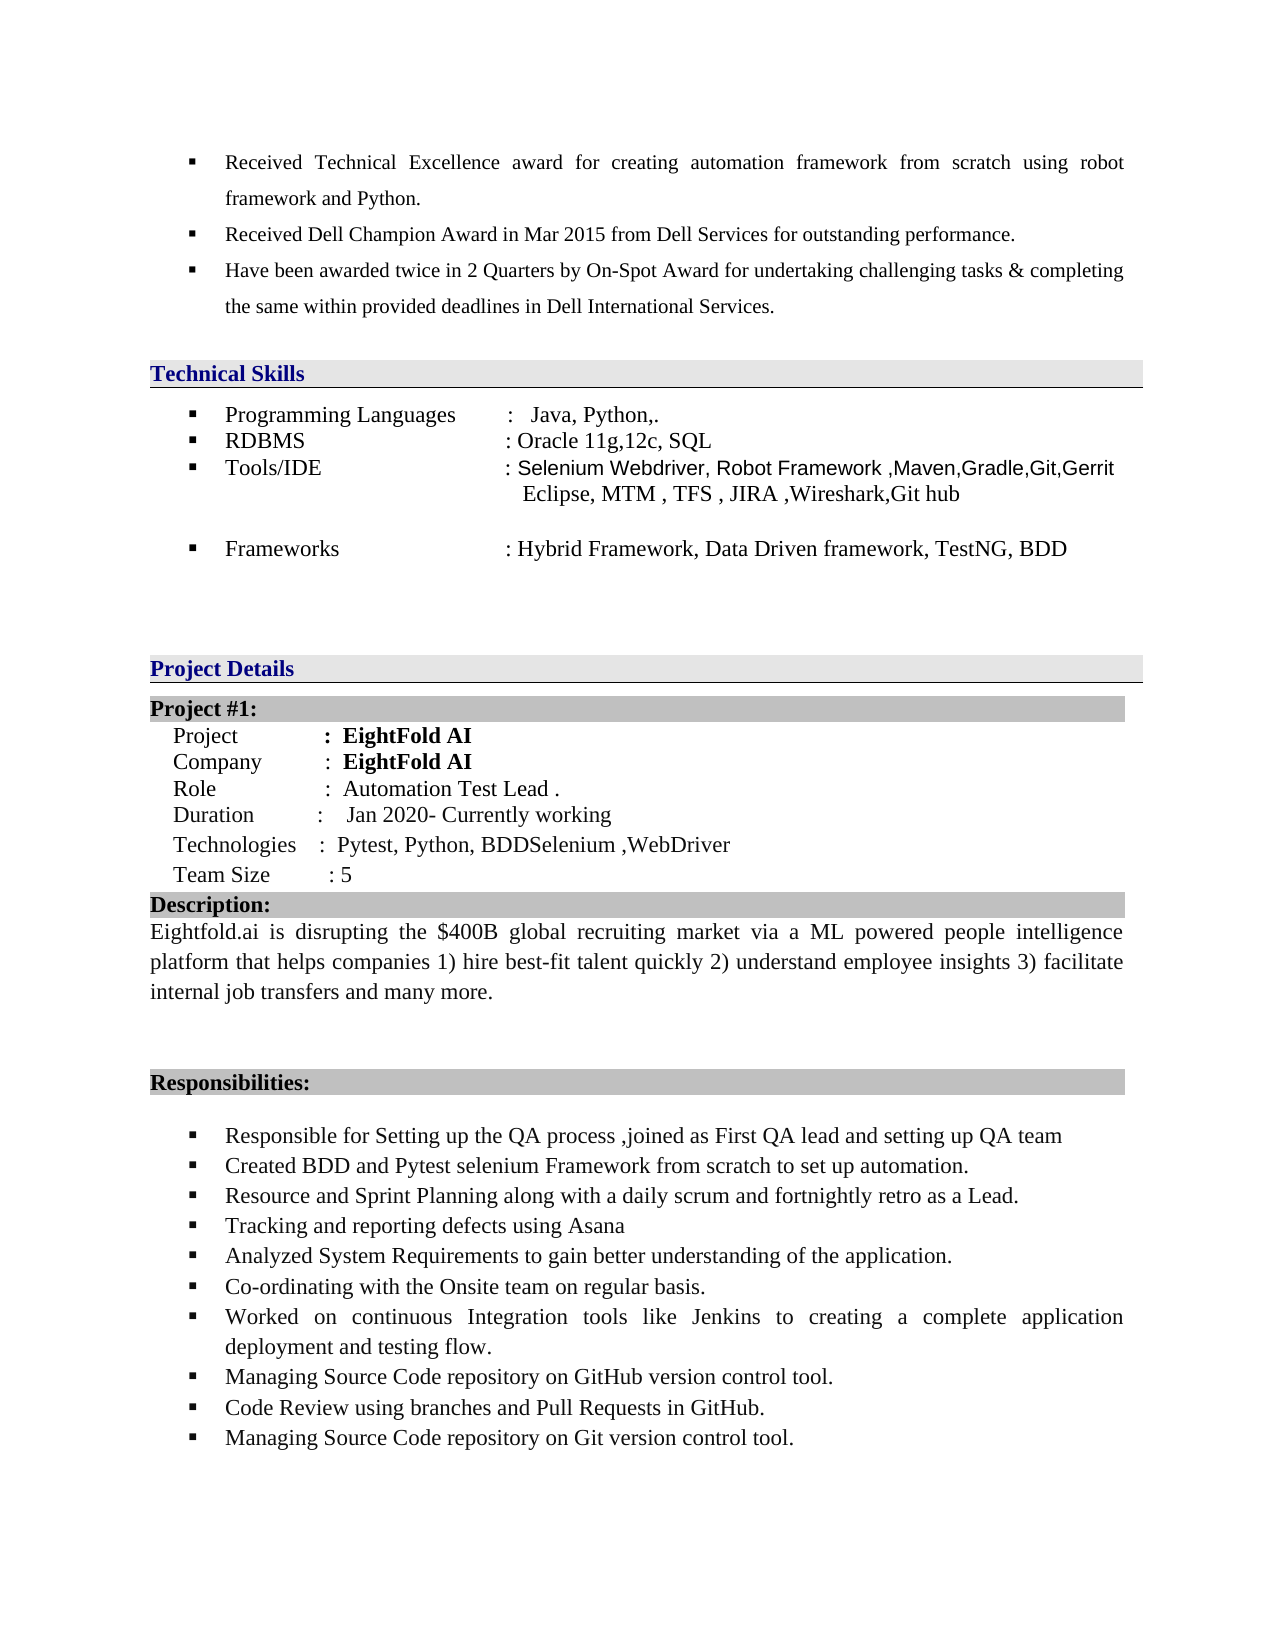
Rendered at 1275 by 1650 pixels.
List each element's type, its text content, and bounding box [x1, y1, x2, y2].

list Received Dell Champion Award in Mar 2015 from Dell Services for outstanding performance. [187, 222, 1125, 246]
text Description: [150, 892, 1125, 918]
list Received Technical Excellence award for creating automation framework from scratch using robot framework and Python. [187, 150, 1125, 210]
list RDBMS : Oracle 11g,12c, SQL [187, 427, 1125, 453]
text Company : EightFold AI [150, 748, 1125, 774]
list Analyzed System Requirements to gain better understanding of the application. [187, 1242, 1125, 1269]
text Role : Automation Test Lead . [150, 774, 1125, 801]
list Co-ordinating with the Onsite team on regular basis. [187, 1273, 1125, 1299]
list Eclipse, MTM , TFS , JIRA ,Wireshark,Git hub [225, 480, 1125, 506]
text Project #1: [150, 696, 1125, 722]
text Project Details [150, 655, 1143, 682]
text Project : EightFold AI [150, 722, 1125, 748]
list Tools/IDE : Selenium Webdriver, Robot Framework ,Maven,Gradle,Git,Gerrit [187, 453, 1125, 480]
list Programming Languages : Java, Python,. [187, 401, 1125, 427]
text Responsibilities: [150, 1069, 1125, 1095]
list Have been awarded twice in 2 Quarters by On-Spot Award for undertaking challenging tasks & completing the same within provided deadlines in Dell International Services. [187, 258, 1125, 318]
list Code Review using branches and Pull Requests in GitHub. [187, 1393, 1125, 1420]
list Managing Source Code repository on GitHub version control tool. [187, 1363, 1125, 1390]
list Managing Source Code repository on Git version control tool. [187, 1424, 1125, 1450]
list Tracking and reporting defects using Asana [187, 1212, 1125, 1239]
text Eightfold.ai is disrupting the $400B global recruiting market via a ML powered people intelligence platform that helps companies 1) hire best-fit talent quickly 2) understand employee insights 3) facilitate internal job transfers and many more. [150, 918, 1125, 1005]
text Duration : Jan 2020- Currently working [150, 801, 1125, 827]
list Resource and Sprint Planning along with a daily scrum and fortnightly retro as a Lead. [187, 1182, 1125, 1208]
list Created BDD and Pytest selenium Framework from scratch to set up automation. [187, 1152, 1125, 1178]
list Responsible for Setting up the QA process ,joined as First QA lead and setting up QA team [187, 1122, 1125, 1148]
text Technologies : Pytest, Python, BDDSelenium ,WebDriver [150, 831, 1125, 857]
text Technical Skills [150, 360, 1143, 387]
list Frameworks : Hybrid Framework, Data Driven framework, TestNG, BDD [187, 535, 1125, 561]
text Team Size : 5 [150, 861, 1125, 888]
list Worked on continuous Integration tools like Jenkins to creating a complete application deployment and testing flow. [187, 1303, 1125, 1359]
